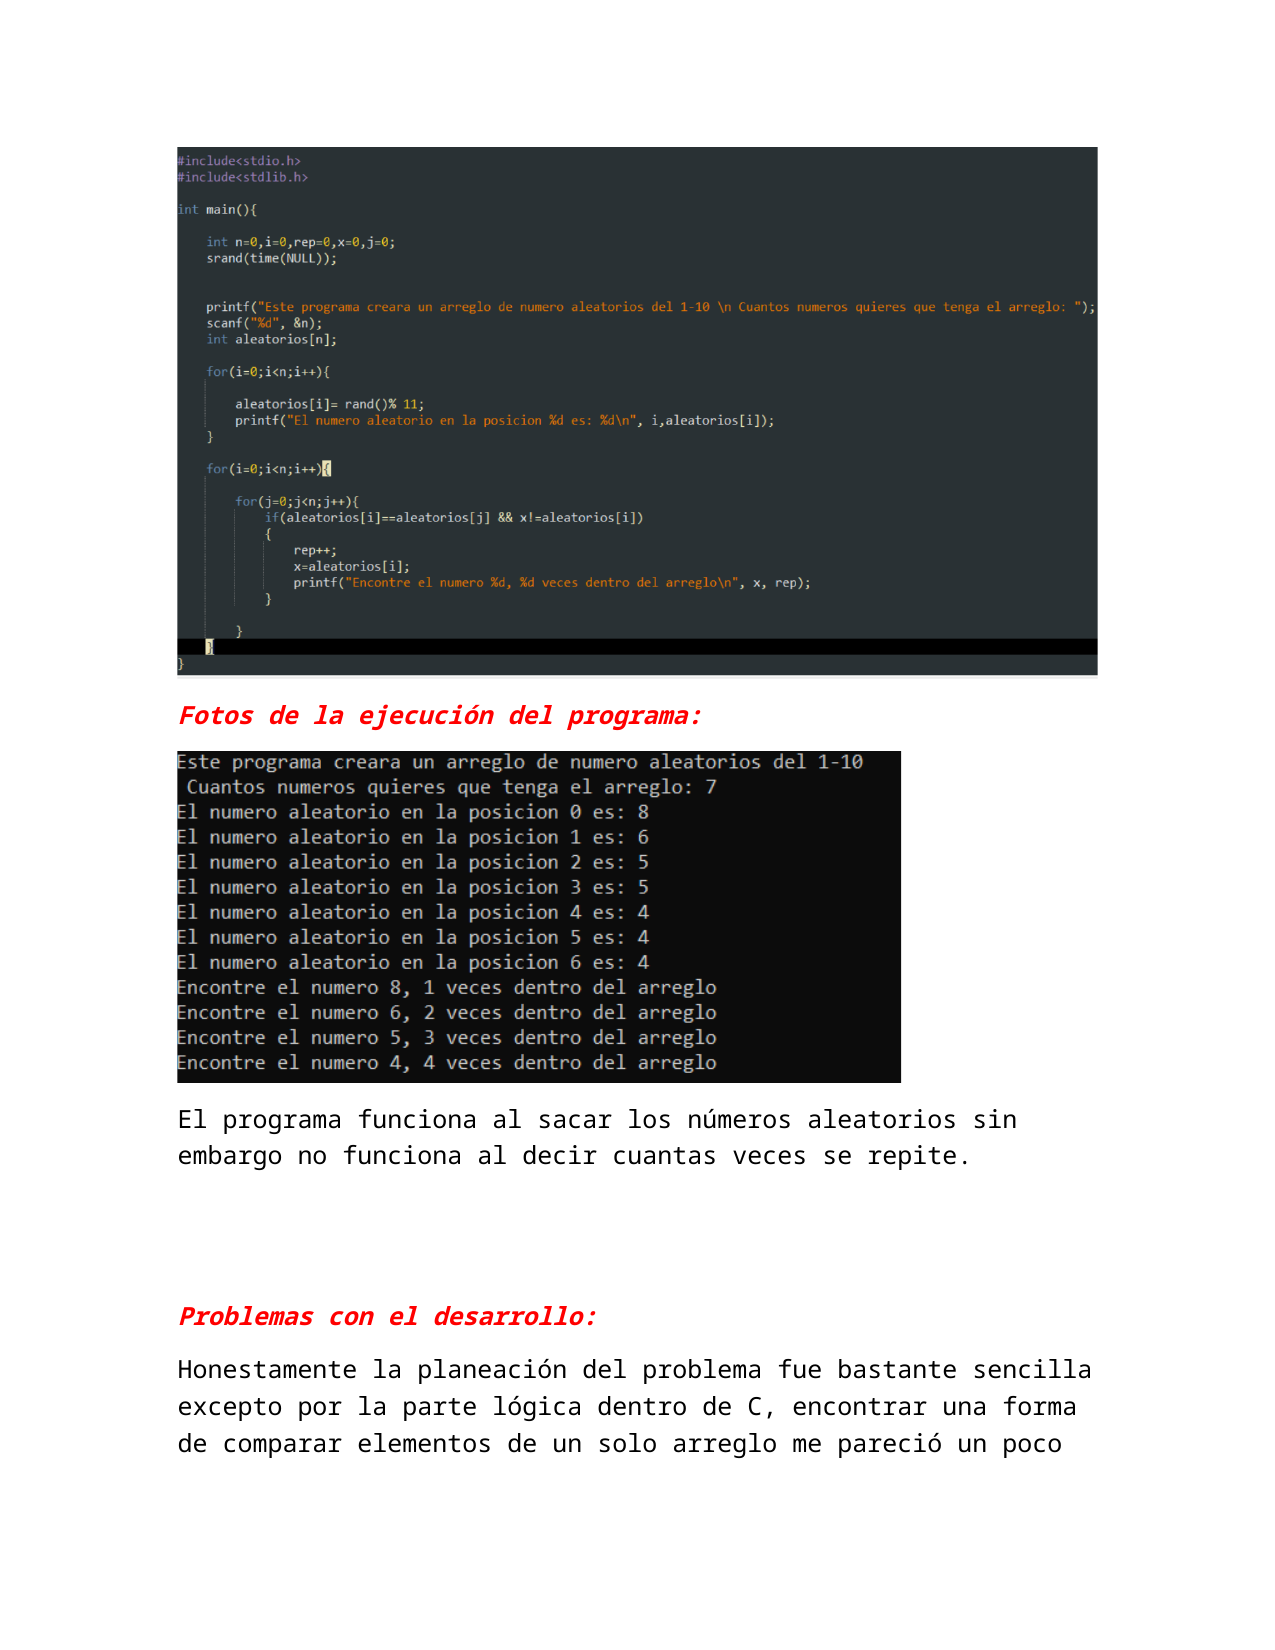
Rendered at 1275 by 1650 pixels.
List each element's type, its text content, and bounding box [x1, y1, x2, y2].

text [177, 1352, 1098, 1459]
text Problemas con el desarrollo: [177, 1298, 1098, 1332]
text El programa funciona al sacar los números aleatorios sin embargo no funciona al decir cuantas veces se repite. [177, 1101, 1098, 1172]
picture [177, 147, 1098, 679]
text Fotos de la ejecución del programa: [177, 698, 1098, 732]
picture [177, 751, 902, 1083]
